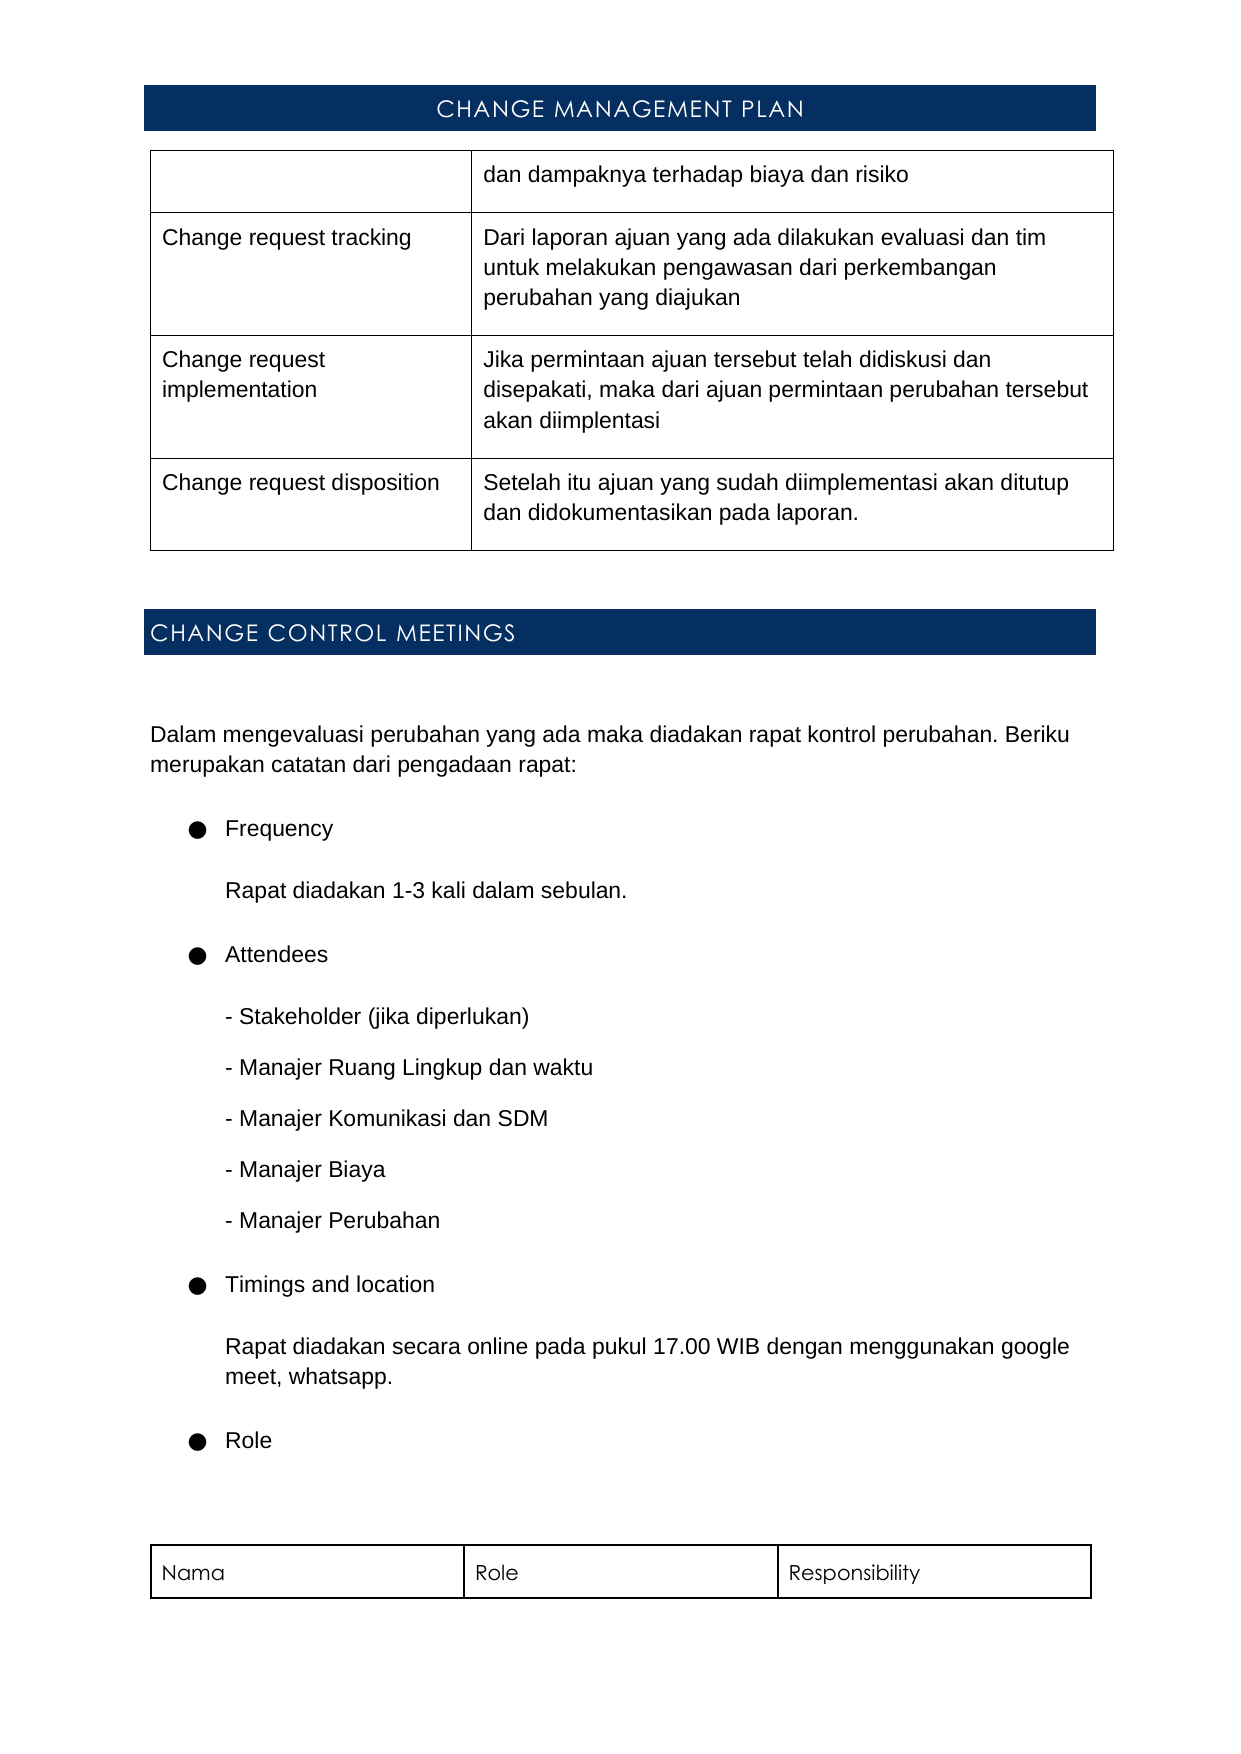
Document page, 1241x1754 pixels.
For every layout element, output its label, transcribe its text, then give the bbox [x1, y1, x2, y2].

text - Manajer Perubahan [225, 1207, 1090, 1233]
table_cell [151, 151, 471, 212]
list Frequency [187, 802, 1090, 849]
list Timings and location [187, 1258, 1090, 1305]
text Rapat diadakan 1-3 kali dalam sebulan. [225, 877, 1090, 903]
table_cell Dari laporan ajuan yang ada dilakukan evaluasi dan tim untuk melakukan pengawasan dari perkembangan perubahan yang diajukan [472, 213, 1113, 335]
text - Stakeholder (jika diperlukan) [225, 1003, 1090, 1029]
list Attendees [187, 928, 1090, 975]
text - Manajer Biaya [225, 1156, 1090, 1182]
text Rapat diadakan secara online pada pukul 17.00 WIB dengan menggunakan google meet, whatsapp. [225, 1333, 1090, 1389]
table_cell Jika permintaan ajuan tersebut telah didiskusi dan disepakati, maka dari ajuan permintaan perubahan tersebut akan diimplentasi [472, 336, 1113, 457]
table_header Nama [152, 1546, 463, 1597]
table_header Role [465, 1546, 777, 1597]
subtitle CHANGE CONTROL MEETINGS [150, 616, 1090, 648]
table_cell Change request tracking [151, 213, 471, 335]
list Role [187, 1414, 1090, 1461]
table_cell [472, 151, 1113, 212]
text - Manajer Ruang Lingkup dan waktu [225, 1054, 1090, 1080]
text Dalam mengevaluasi perubahan yang ada maka diadakan rapat kontrol perubahan. Beriku merupakan catatan dari pengadaan rapat: [150, 721, 1090, 778]
table_cell Change request disposition [151, 459, 471, 550]
text - Manajer Komunikasi dan SDM [225, 1105, 1090, 1131]
table_cell Change request implementation [151, 336, 471, 457]
table_cell Setelah itu ajuan yang sudah diimplementasi akan ditutup dan didokumentasikan pada laporan. [472, 459, 1113, 550]
table_header Responsibility [779, 1546, 1090, 1597]
